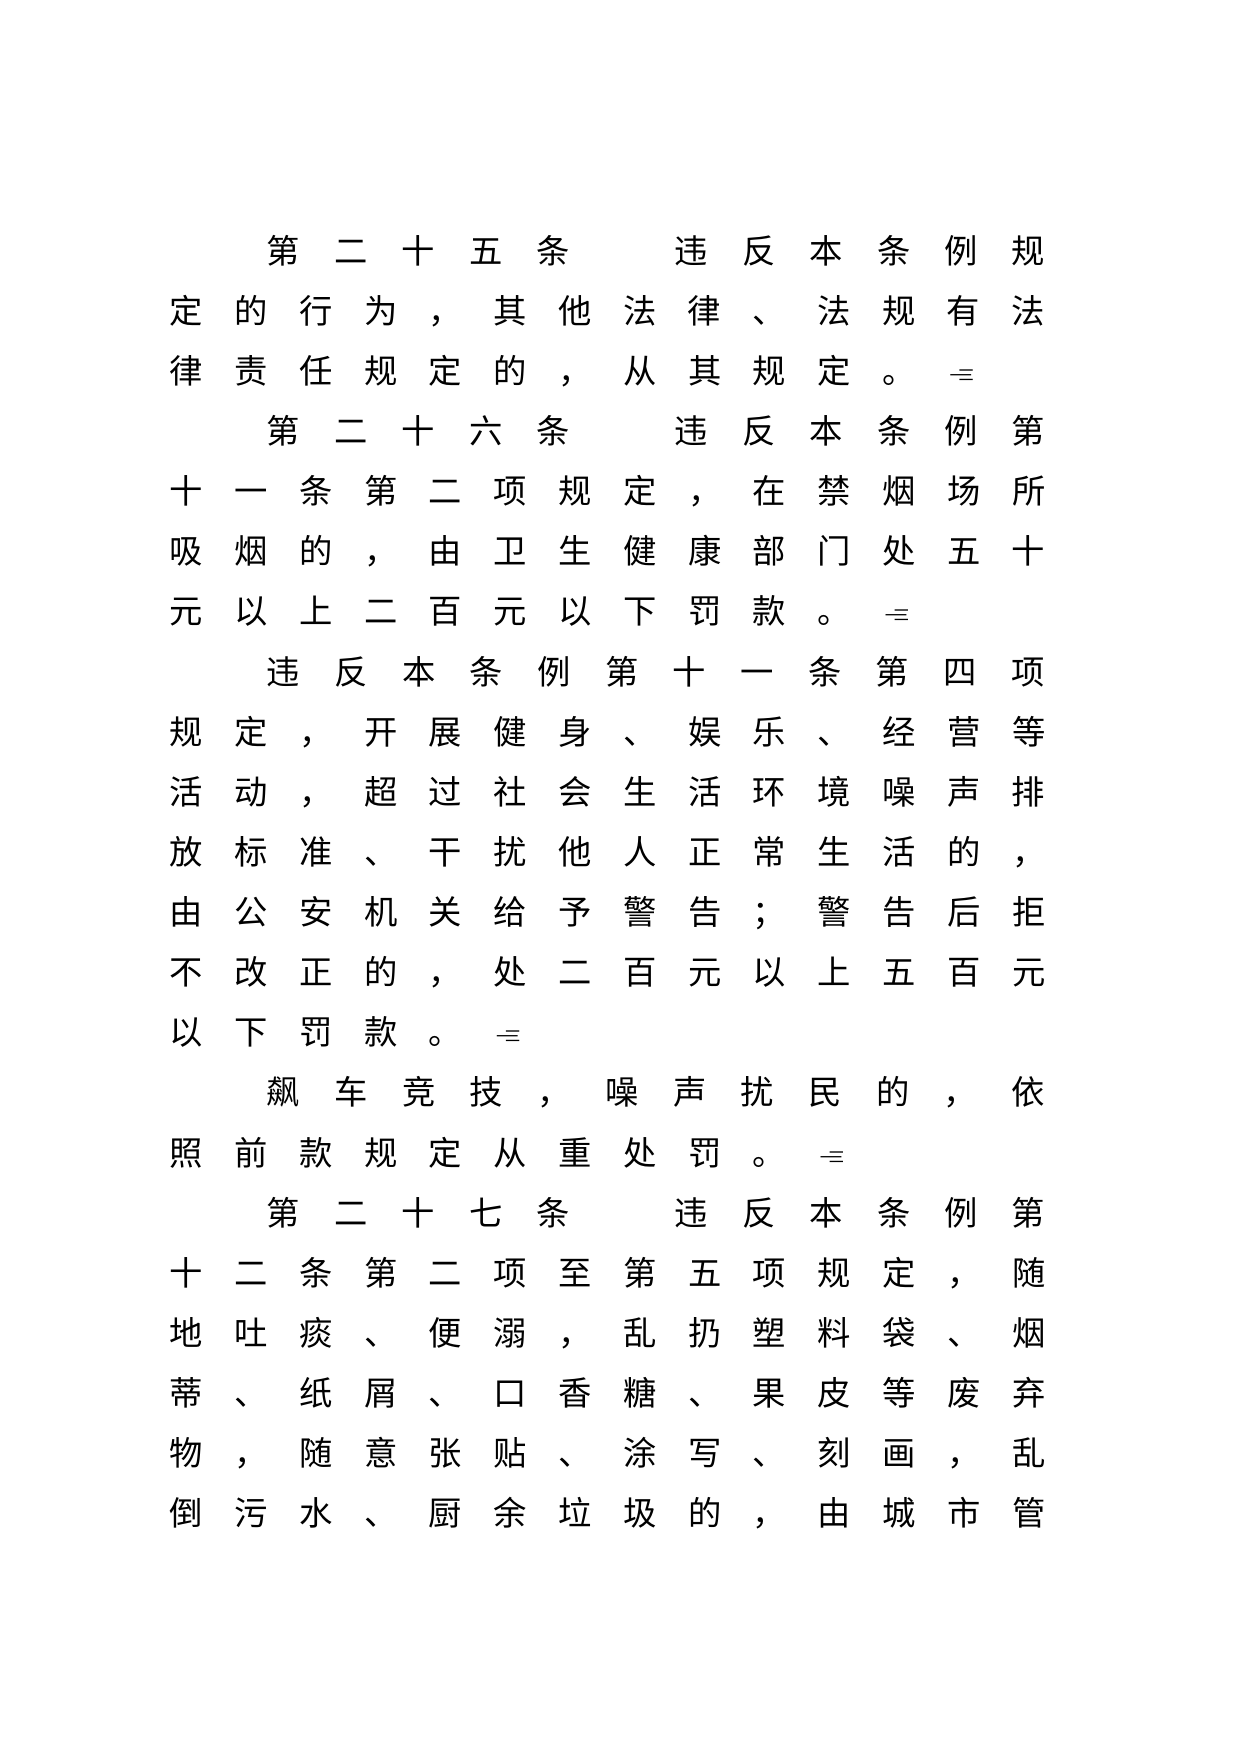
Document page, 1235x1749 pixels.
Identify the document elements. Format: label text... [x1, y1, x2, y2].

text 违反本条例第十一条第四项规定，开展健身、娱乐、经营等活动，超过社会生活环境噪声排放标准、干扰他人正常生活的，由公安机关给予警告；警告后拒不改正的，处二百元以上五百元以下罚款。 [169, 639, 1077, 1060]
text 第二十五条 违反本条例规定的行为，其他法律、法规有法律责任规定的，从其规定。 [169, 219, 1077, 399]
text 第二十六条 违反本条例第十一条第二项规定，在禁烟场所吸烟的，由卫生健康部门处五十元以上二百元以下罚款。 [169, 399, 1077, 639]
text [169, 1180, 1077, 1541]
text 飙车竞技，噪声扰民的，依照前款规定从重处罚。 [169, 1060, 1077, 1180]
